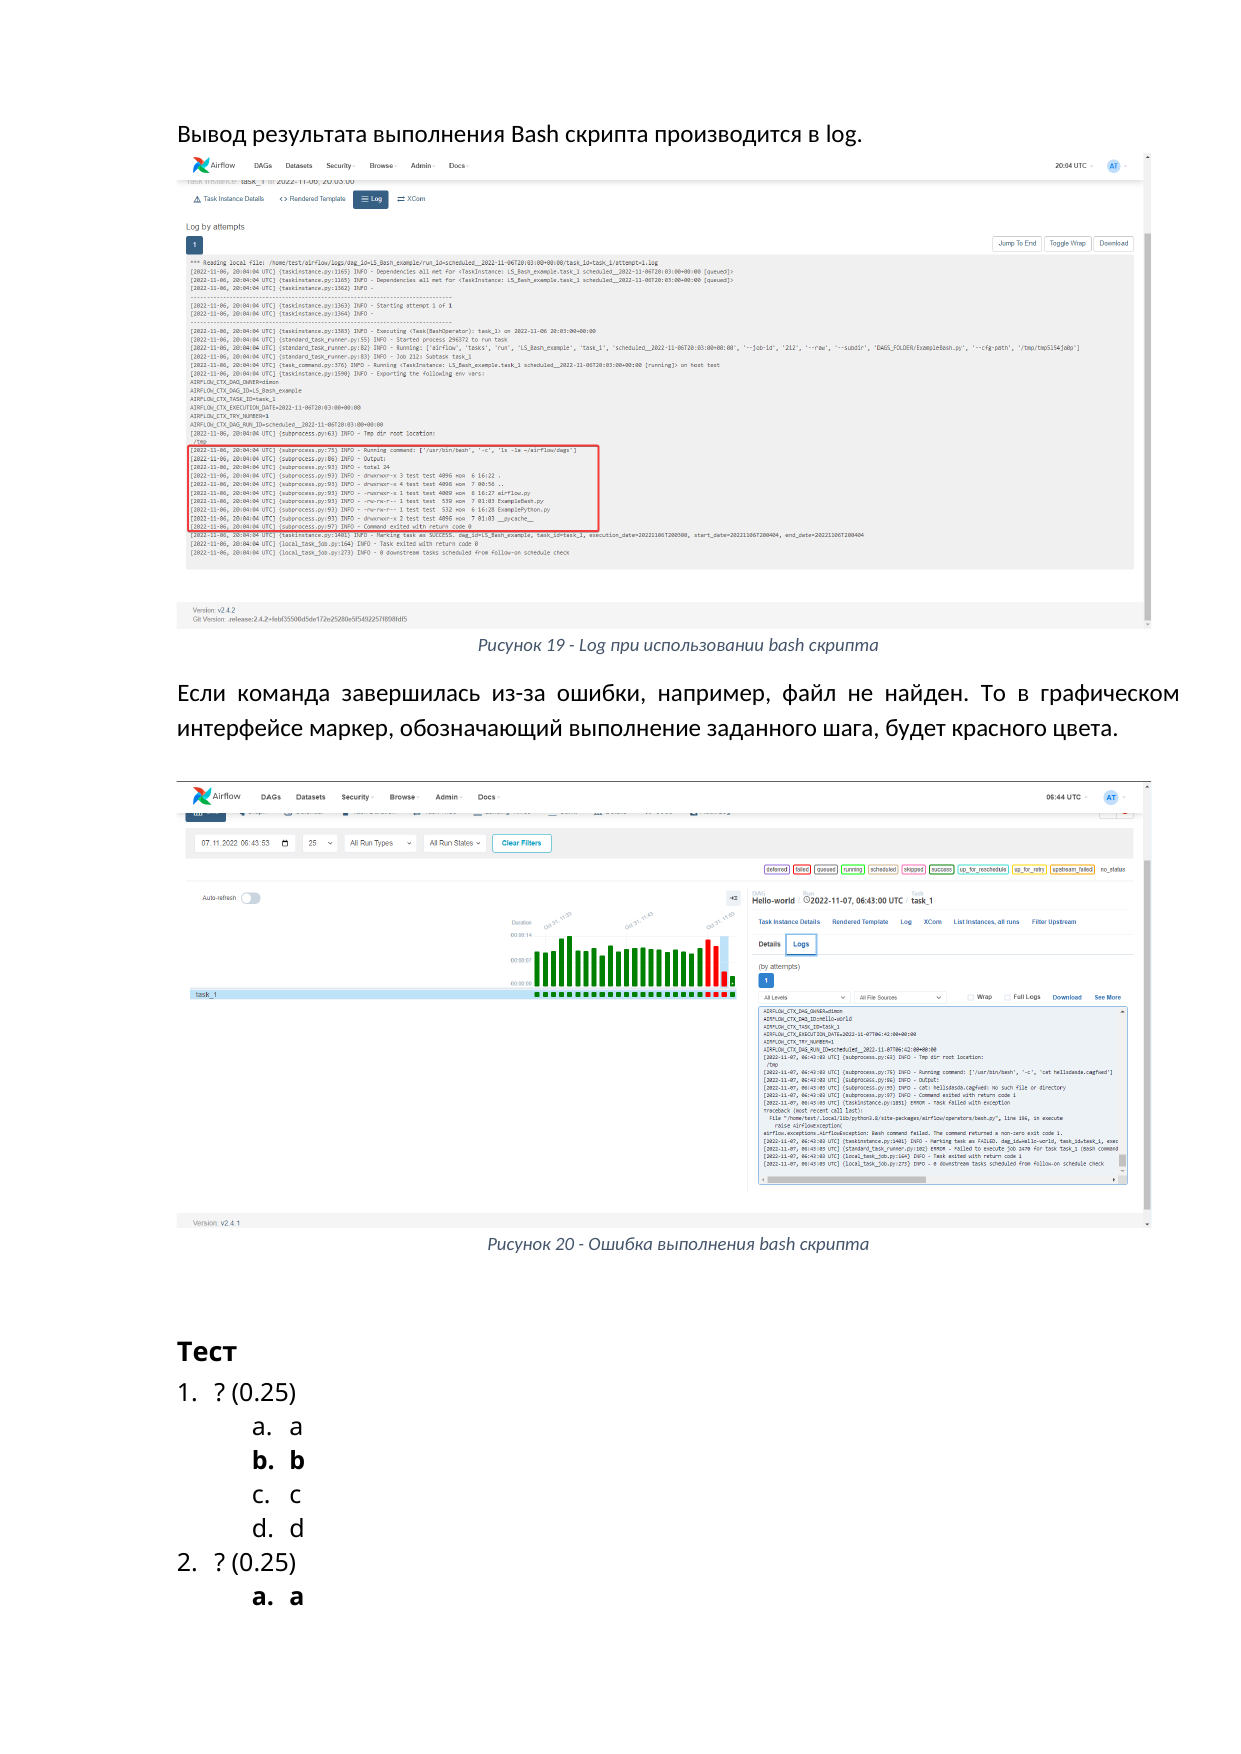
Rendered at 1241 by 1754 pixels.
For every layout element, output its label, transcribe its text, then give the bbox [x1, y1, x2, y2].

picture [176, 781, 1152, 1228]
list a [252, 1408, 1181, 1442]
subtitle Тест [177, 1332, 1181, 1369]
list d [252, 1511, 1181, 1545]
list a [252, 1579, 1181, 1613]
text Если команда завершилась из-за ошибки, например, файл не найден. То в графическом интерфейсе маркер, обозначающий выполнение заданного шага, будет красного цвета. [177, 677, 1181, 742]
text Вывод результата выполнения Bash скрипта производится в log. [177, 118, 1181, 148]
picture [176, 153, 1152, 629]
list ? (0.25) [177, 1374, 1181, 1408]
list ? (0.25) [177, 1545, 1181, 1579]
list b [252, 1442, 1181, 1477]
list c [252, 1477, 1181, 1511]
